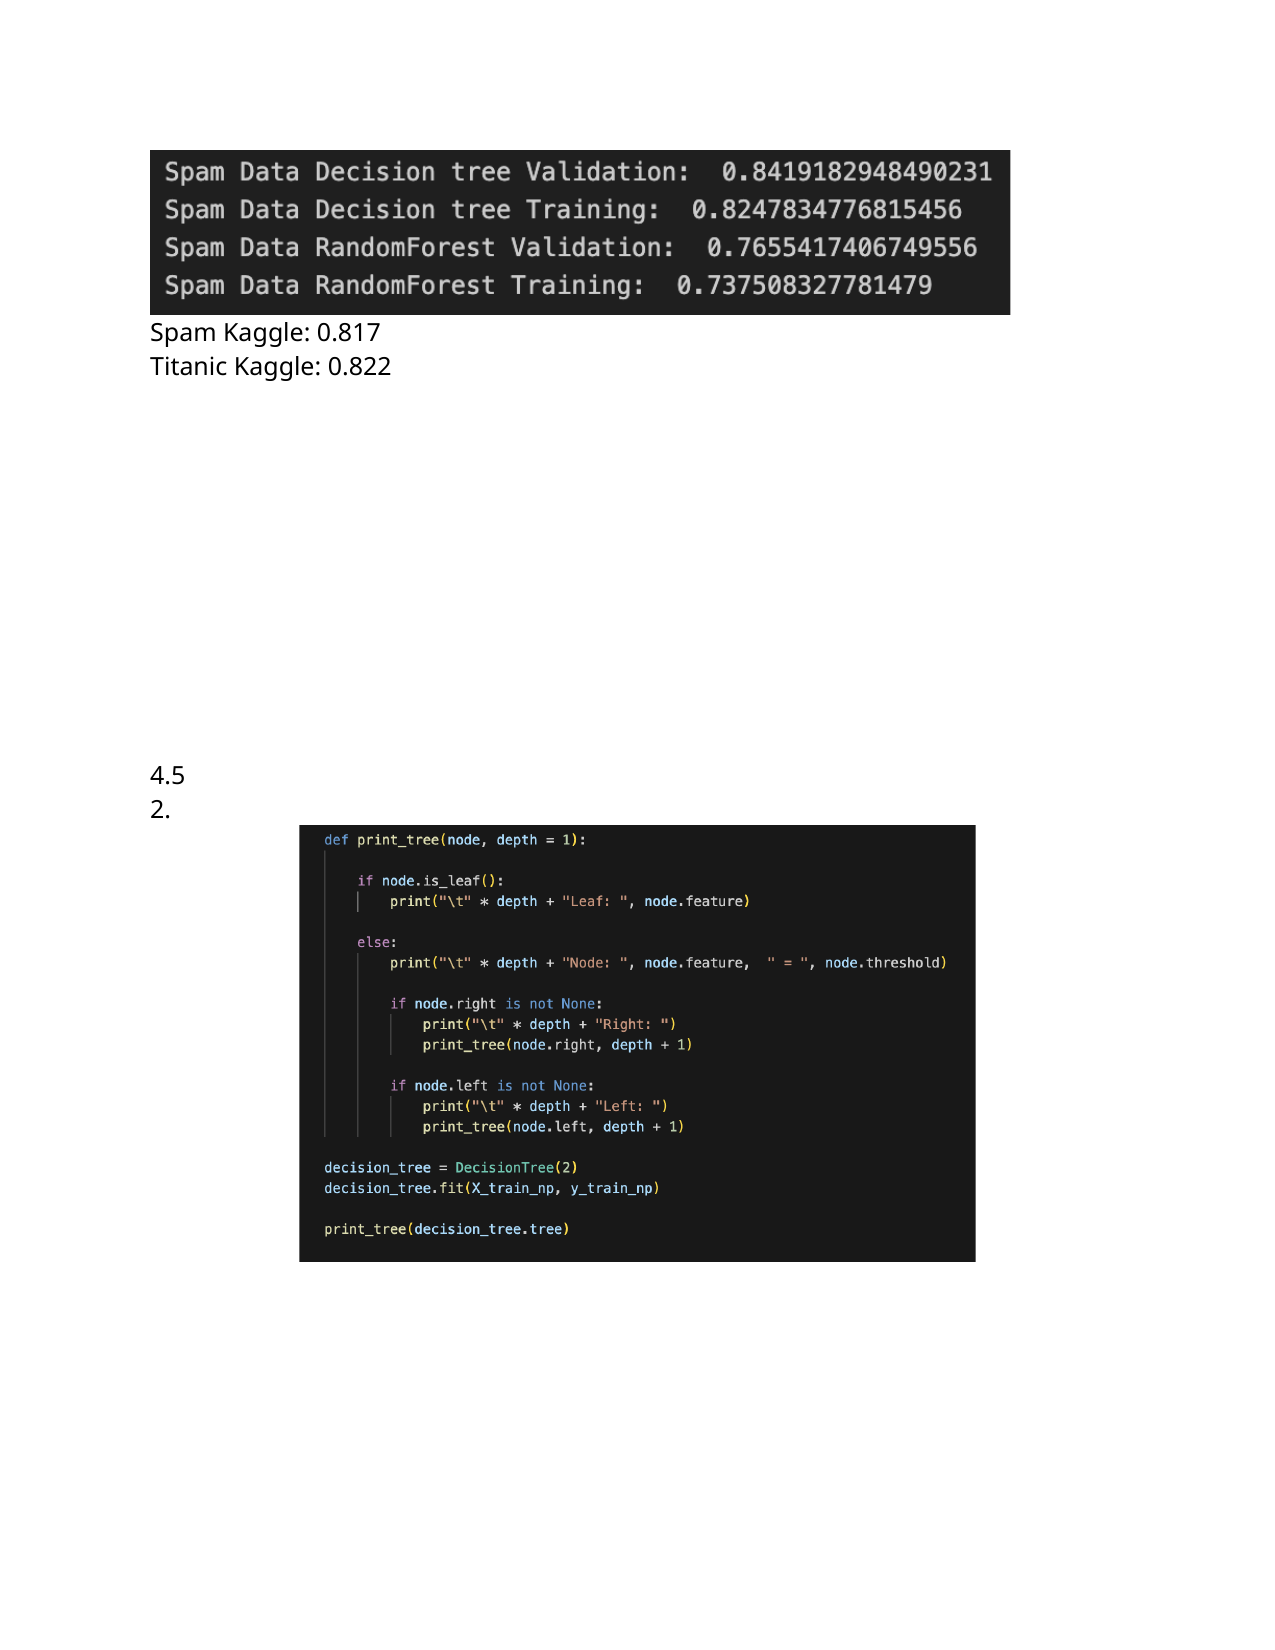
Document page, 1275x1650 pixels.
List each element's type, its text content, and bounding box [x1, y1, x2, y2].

text Spam Kaggle: 0.817 [150, 314, 1125, 349]
picture [299, 825, 976, 1262]
text 2. [150, 791, 1125, 826]
picture [150, 150, 1011, 315]
text 4.5 [150, 757, 1125, 791]
text Titanic Kaggle: 0.822 [150, 349, 1125, 383]
